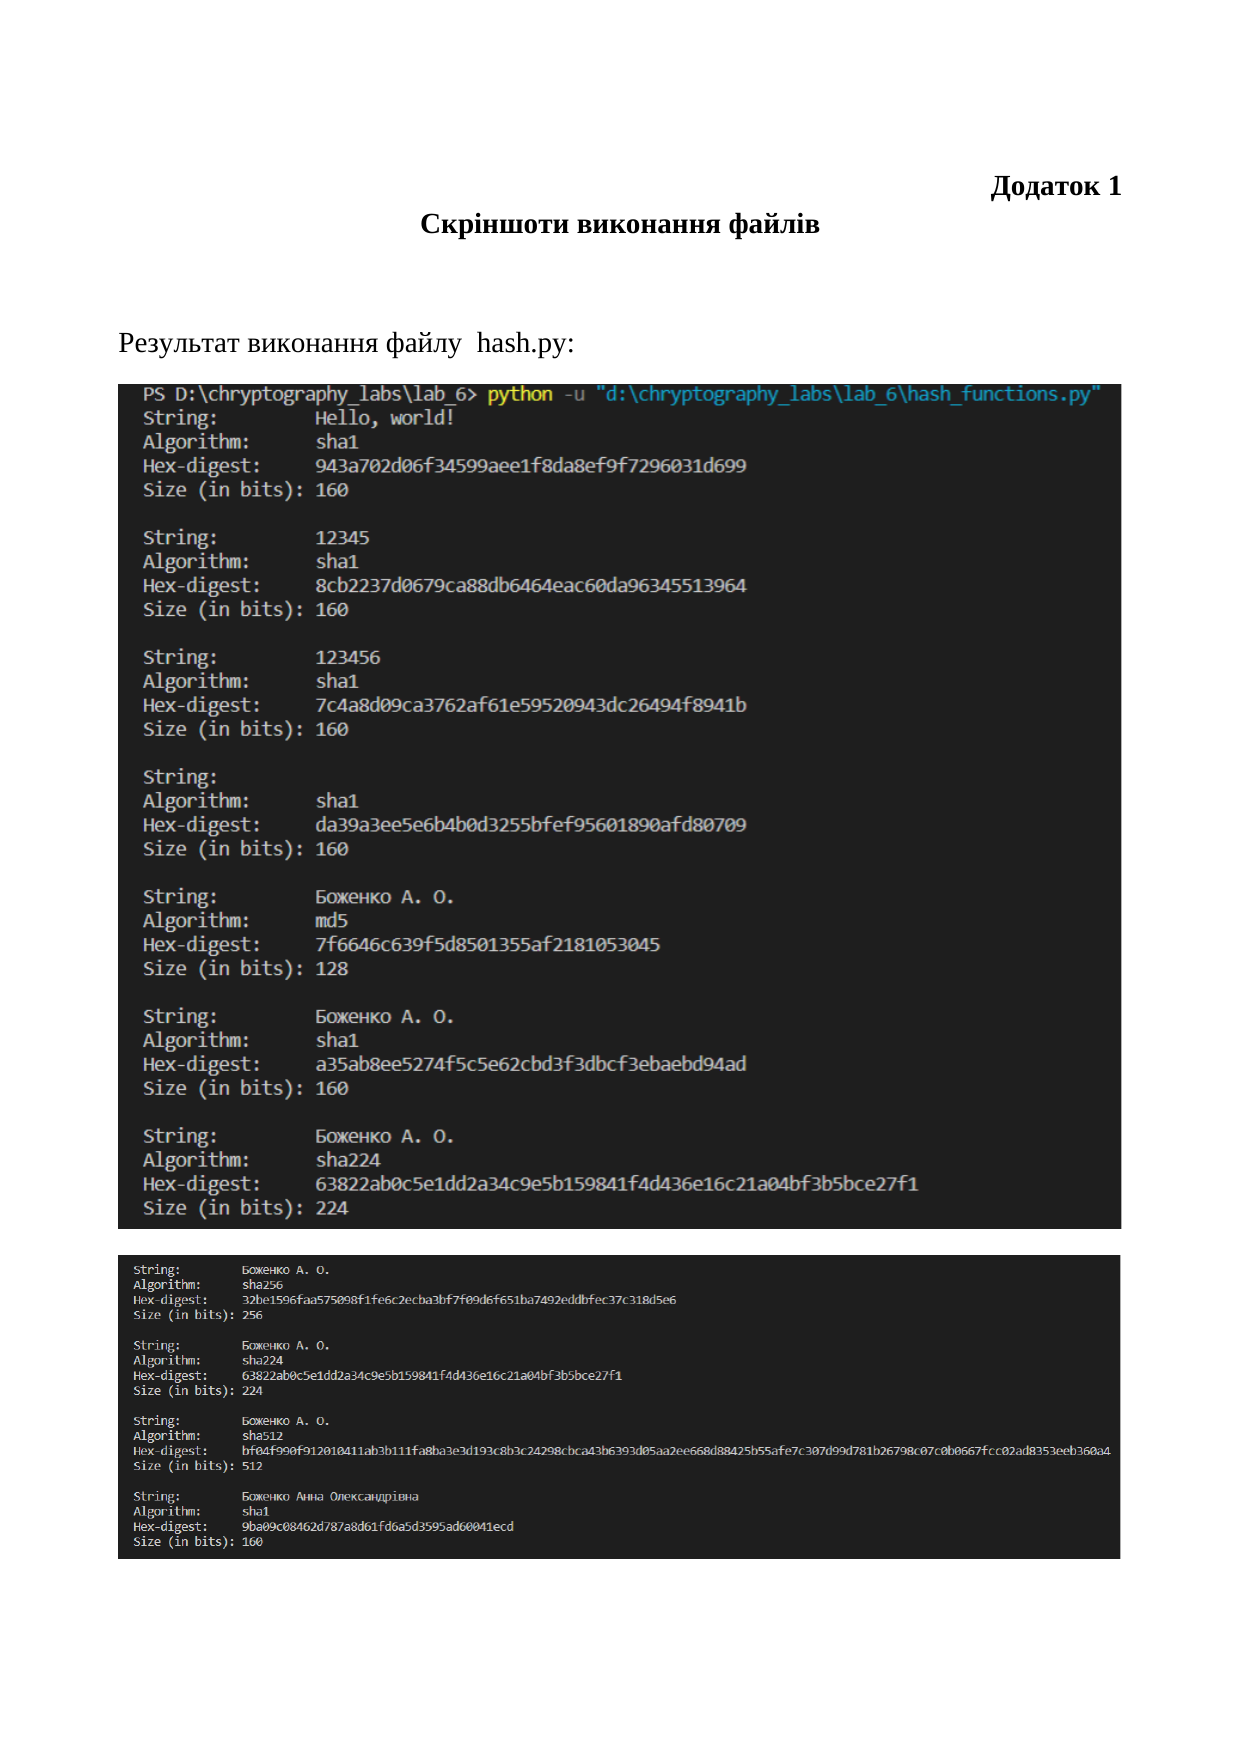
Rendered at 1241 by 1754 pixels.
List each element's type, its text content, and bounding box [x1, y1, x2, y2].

picture [118, 384, 1122, 1229]
subtitle Додаток 1 [118, 168, 1122, 202]
text Результат виконання файлу hash.py: [118, 325, 1122, 359]
picture [118, 1255, 1121, 1559]
text Скріншоти виконання файлів [118, 207, 1122, 240]
